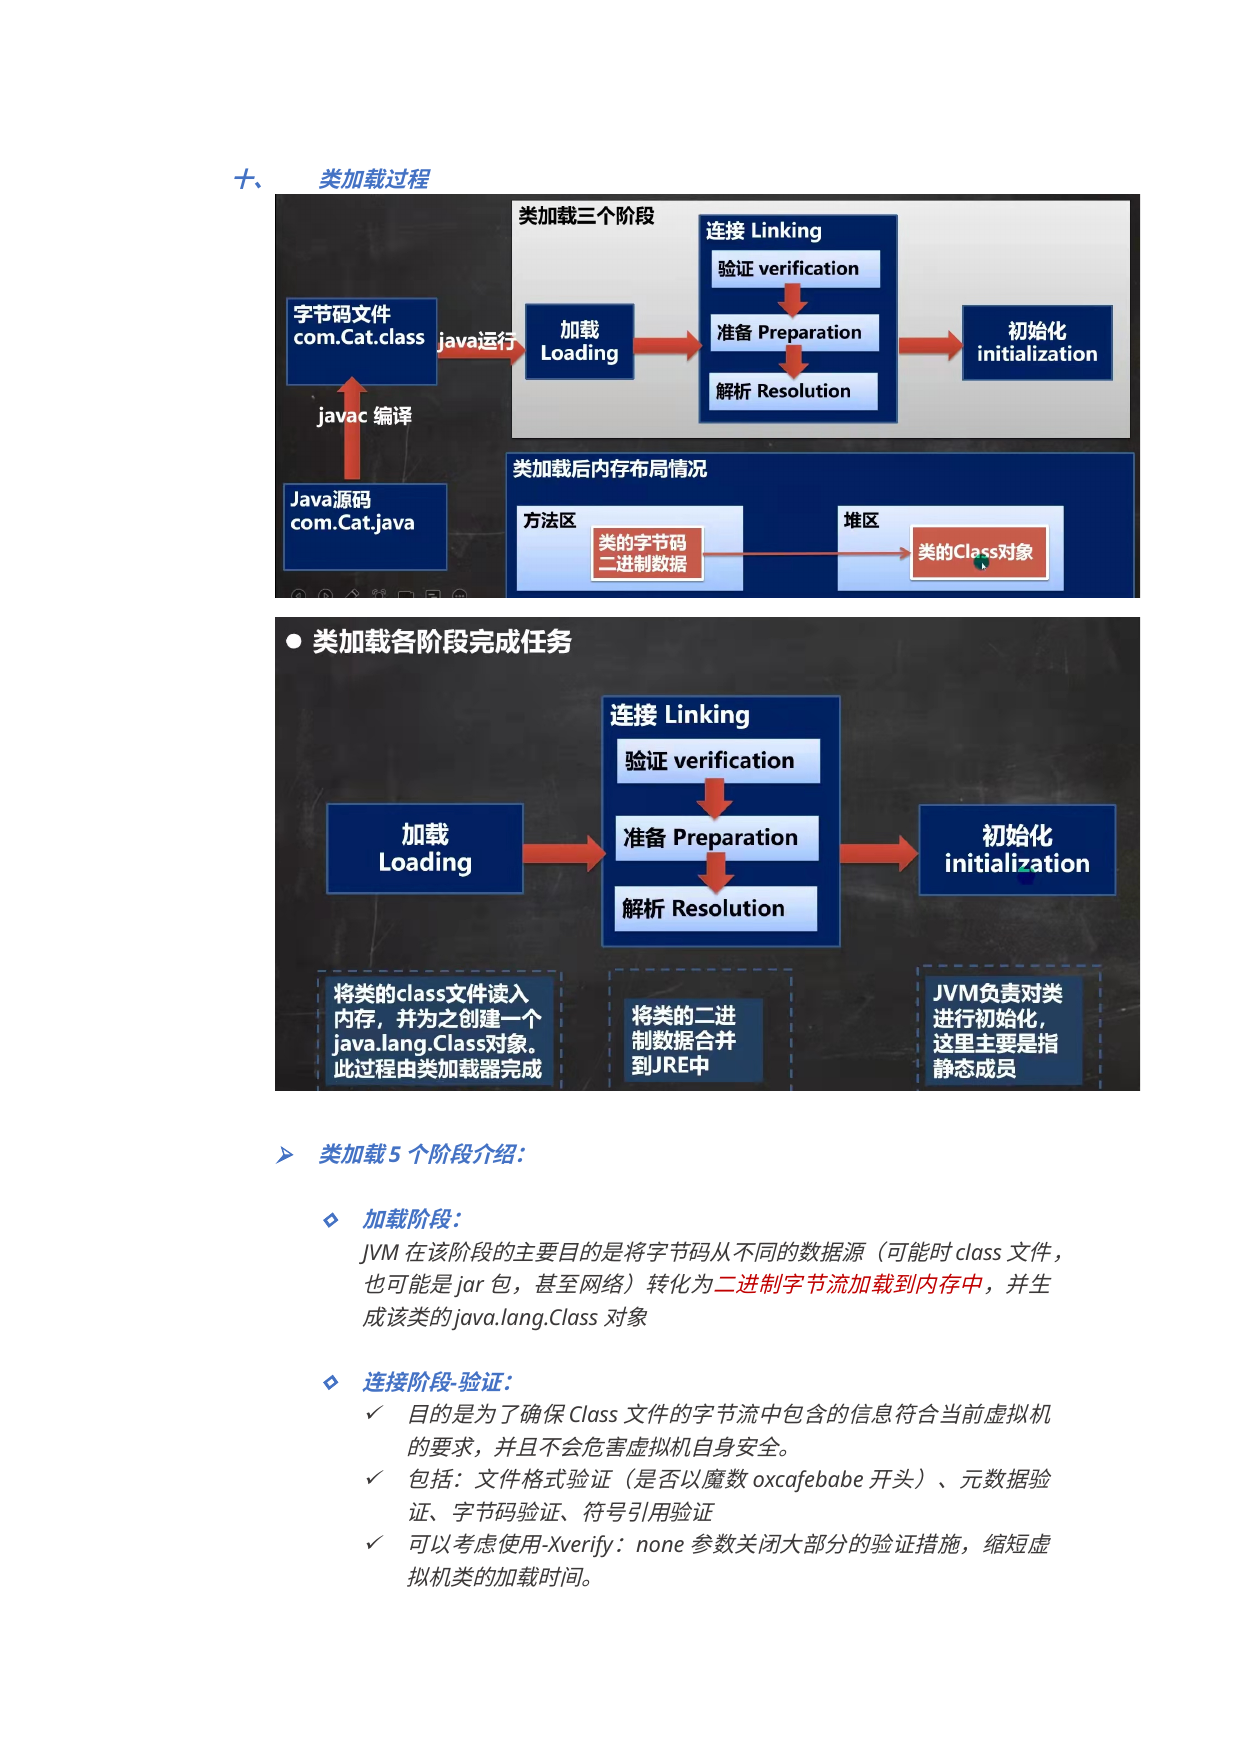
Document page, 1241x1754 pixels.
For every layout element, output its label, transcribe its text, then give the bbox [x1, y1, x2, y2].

picture [275, 194, 1141, 598]
list 类加载5个阶段介绍： [275, 1137, 1053, 1169]
picture [275, 617, 1141, 1091]
list 可以考虑使用-Xverify：none参数关闭大部分的验证措施，缩短虚拟机类的加载时间。 [362, 1527, 1053, 1592]
list 包括：文件格式验证（是否以魔数oxcafebabe开头）、元数据验证、字节码验证、符号引用验证 [362, 1462, 1053, 1527]
list 类加载过程 [231, 162, 1053, 194]
list 目的是为了确保Class文件的字节流中包含的信息符合当前虚拟机的要求，并且不会危害虚拟机自身安全。 [362, 1397, 1053, 1462]
list JVM在该阶段的主要目的是将字节码从不同的数据源（可能时class文件，也可能是jar包，甚至网络）转化为二进制字节流加载到内存中，并生成该类的java.lang.Class对象 [362, 1234, 1053, 1332]
list 加载阶段： [319, 1202, 1053, 1234]
list 连接阶段-验证： [319, 1364, 1053, 1397]
